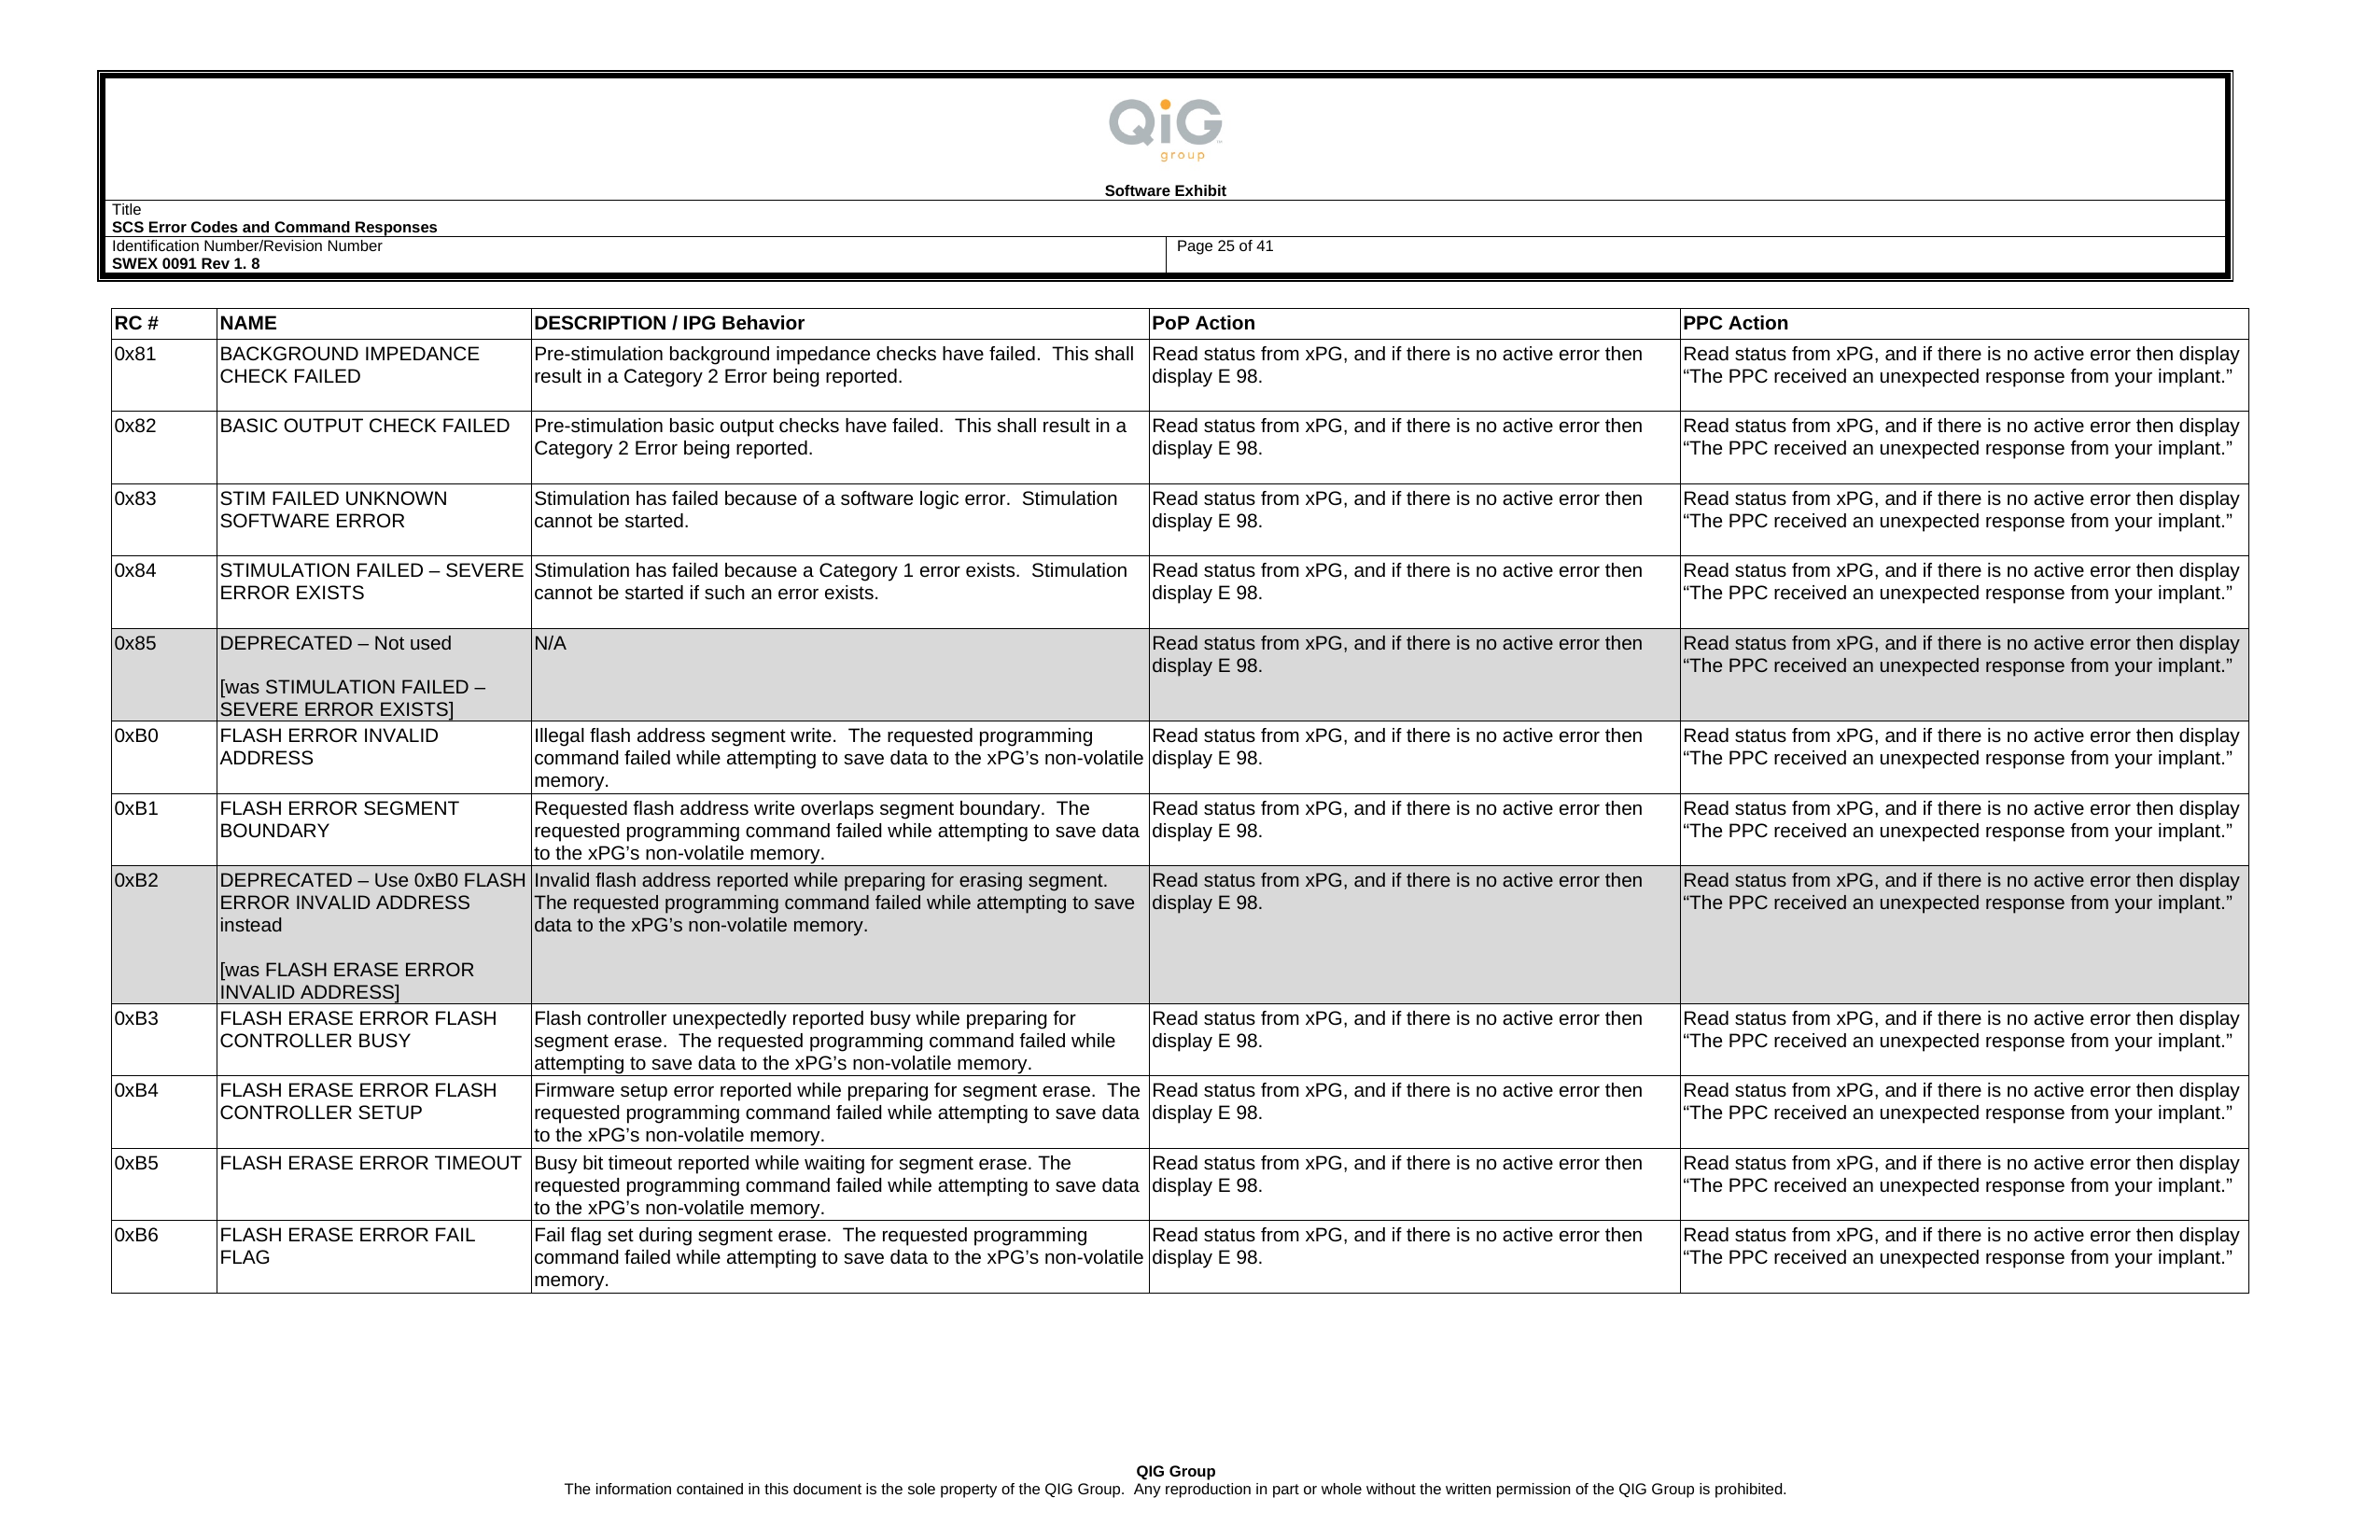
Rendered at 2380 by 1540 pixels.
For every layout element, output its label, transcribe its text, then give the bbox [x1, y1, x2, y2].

table_cell BASIC OUTPUT CHECK FAILED [217, 412, 531, 483]
table_cell STIMULATION FAILED – SEVERE ERROR EXISTS [217, 556, 531, 627]
table_cell Flash controller unexpectedly reported busy while preparing for segment erase. The requested programming command failed while attempting to save data to the xPG’s non-volatile memory. [532, 1004, 1149, 1075]
table_cell Read status from xPG, and if there is no active error then display E 98. [1150, 556, 1680, 627]
table_cell STIM FAILED UNKNOWN SOFTWARE ERROR [217, 484, 531, 555]
table_cell Read status from xPG, and if there is no active error then display E 98. [1150, 340, 1680, 411]
table_cell 0x81 [112, 340, 217, 411]
table_cell Read status from xPG, and if there is no active error then display E 98. [1150, 1004, 1680, 1075]
table_cell Read status from xPG, and if there is no active error then display “The PPC received an unexpected response from your implant.” [1681, 794, 2248, 865]
table_cell 0x82 [112, 412, 217, 483]
table_cell Read status from xPG, and if there is no active error then display “The PPC received an unexpected response from your implant.” [1681, 484, 2248, 555]
table_cell DEPRECATED – Not used [was STIMULATION FAILED – SEVERE ERROR EXISTS] [217, 629, 531, 721]
table_cell FLASH ERROR SEGMENT BOUNDARY [217, 794, 531, 865]
table_cell 0xB6 [112, 1221, 217, 1293]
table_cell 0x84 [112, 556, 217, 627]
table_cell Read status from xPG, and if there is no active error then display E 98. [1150, 1076, 1680, 1148]
table_cell Invalid flash address reported while preparing for erasing segment. The requested programming command failed while attempting to save data to the xPG’s non-volatile memory. [532, 866, 1149, 1003]
table_cell Pre-stimulation basic output checks have failed. This shall result in a Category 2 Error being reported. [532, 412, 1149, 483]
table_cell Read status from xPG, and if there is no active error then display E 98. [1150, 484, 1680, 555]
table_cell Busy bit timeout reported while waiting for segment erase. The requested programming command failed while attempting to save data to the xPG’s non-volatile memory. [532, 1149, 1149, 1220]
table_header NAME [217, 309, 531, 338]
table_cell Read status from xPG, and if there is no active error then display “The PPC received an unexpected response from your implant.” [1681, 1076, 2248, 1148]
table_cell Stimulation has failed because of a software logic error. Stimulation cannot be started. [532, 484, 1149, 555]
table_cell FLASH ERASE ERROR FAIL FLAG [217, 1221, 531, 1293]
table_cell Read status from xPG, and if there is no active error then display “The PPC received an unexpected response from your implant.” [1681, 629, 2248, 721]
table_header DESCRIPTION / IPG Behavior [532, 309, 1149, 338]
table_cell Stimulation has failed because a Category 1 error exists. Stimulation cannot be started if such an error exists. [532, 556, 1149, 627]
table_cell Read status from xPG, and if there is no active error then display “The PPC received an unexpected response from your implant.” [1681, 412, 2248, 483]
table_cell Requested flash address write overlaps segment boundary. The requested programming command failed while attempting to save data to the xPG’s non-volatile memory. [532, 794, 1149, 865]
table_cell FLASH ERASE ERROR TIMEOUT [217, 1149, 531, 1220]
table_cell N/A [532, 629, 1149, 721]
table_cell Read status from xPG, and if there is no active error then display E 98. [1150, 1149, 1680, 1220]
table_cell Firmware setup error reported while preparing for segment erase. The requested programming command failed while attempting to save data to the xPG’s non-volatile memory. [532, 1076, 1149, 1148]
table_cell 0xB5 [112, 1149, 217, 1220]
table_cell FLASH ERASE ERROR FLASH CONTROLLER SETUP [217, 1076, 531, 1148]
table_cell Read status from xPG, and if there is no active error then display E 98. [1150, 794, 1680, 865]
table_cell Pre-stimulation background impedance checks have failed. This shall result in a Category 2 Error being reported. [532, 340, 1149, 411]
table_cell Read status from xPG, and if there is no active error then display “The PPC received an unexpected response from your implant.” [1681, 340, 2248, 411]
table_cell 0xB1 [112, 794, 217, 865]
table_cell Read status from xPG, and if there is no active error then display “The PPC received an unexpected response from your implant.” [1681, 721, 2248, 793]
table_cell FLASH ERASE ERROR FLASH CONTROLLER BUSY [217, 1004, 531, 1075]
table_cell Illegal flash address segment write. The requested programming command failed while attempting to save data to the xPG’s non-volatile memory. [532, 721, 1149, 793]
table_cell Fail flag set during segment erase. The requested programming command failed while attempting to save data to the xPG’s non-volatile memory. [532, 1221, 1149, 1293]
table_cell Read status from xPG, and if there is no active error then display E 98. [1150, 866, 1680, 1003]
table_cell 0xB4 [112, 1076, 217, 1148]
table_cell 0xB2 [112, 866, 217, 1003]
table_cell Read status from xPG, and if there is no active error then display “The PPC received an unexpected response from your implant.” [1681, 1004, 2248, 1075]
table_cell Read status from xPG, and if there is no active error then display “The PPC received an unexpected response from your implant.” [1681, 1221, 2248, 1293]
table_cell BACKGROUND IMPEDANCE CHECK FAILED [217, 340, 531, 411]
table_cell 0xB3 [112, 1004, 217, 1075]
table_cell Read status from xPG, and if there is no active error then display E 98. [1150, 721, 1680, 793]
table_cell FLASH ERROR INVALID ADDRESS [217, 721, 531, 793]
table_cell Read status from xPG, and if there is no active error then display E 98. [1150, 1221, 1680, 1293]
table_cell Read status from xPG, and if there is no active error then display E 98. [1150, 629, 1680, 721]
table_cell 0x85 [112, 629, 217, 721]
table_header PPC Action [1681, 309, 2248, 338]
table_cell 0x83 [112, 484, 217, 555]
table_cell 0xB0 [112, 721, 217, 793]
picture [1088, 78, 1242, 182]
table_header RC # [112, 309, 217, 338]
table_cell DEPRECATED – Use 0xB0 FLASH ERROR INVALID ADDRESS instead [was FLASH ERASE ERROR INVALID ADDRESS] [217, 866, 531, 1003]
table_cell Read status from xPG, and if there is no active error then display “The PPC received an unexpected response from your implant.” [1681, 1149, 2248, 1220]
table_cell Read status from xPG, and if there is no active error then display “The PPC received an unexpected response from your implant.” [1681, 556, 2248, 627]
table_header PoP Action [1150, 309, 1680, 338]
table_cell Read status from xPG, and if there is no active error then display E 98. [1150, 412, 1680, 483]
table_cell Read status from xPG, and if there is no active error then display “The PPC received an unexpected response from your implant.” [1681, 866, 2248, 1003]
